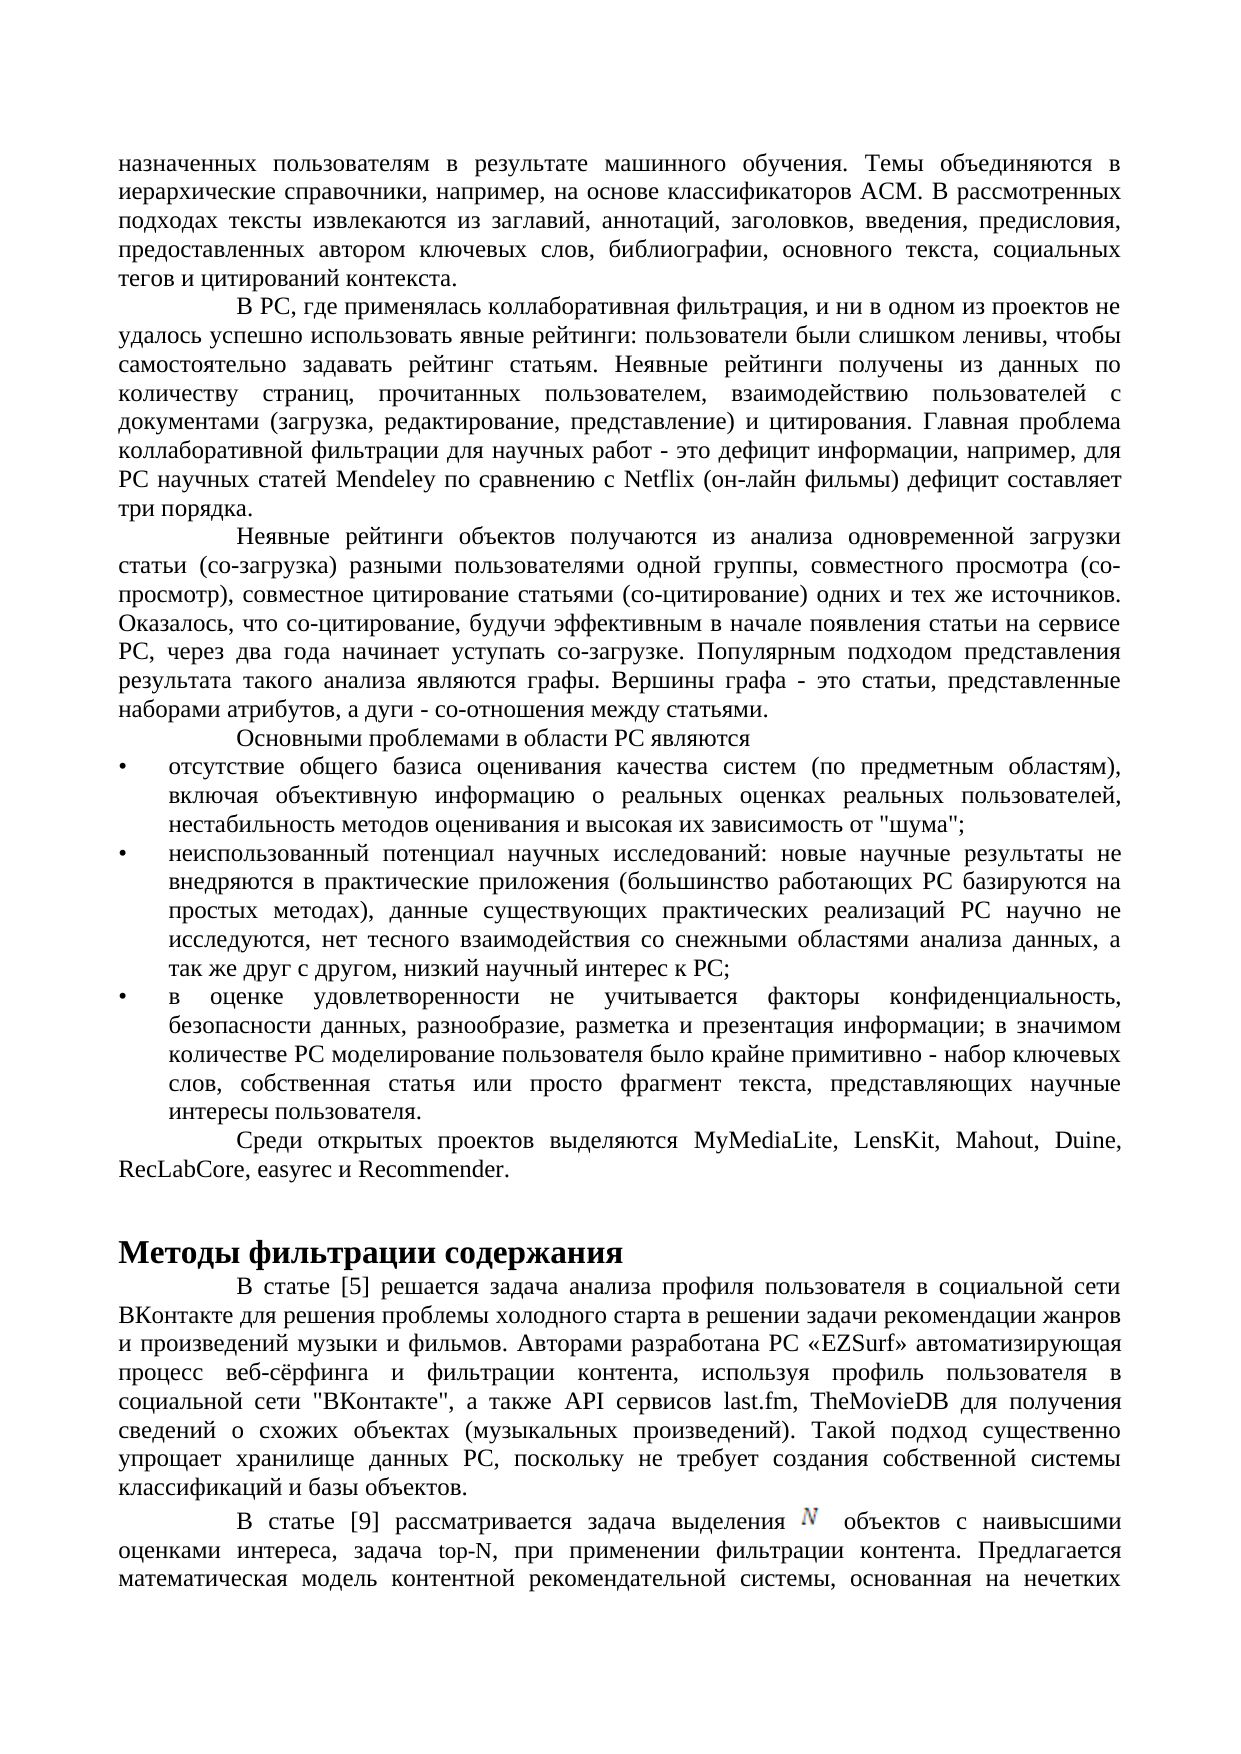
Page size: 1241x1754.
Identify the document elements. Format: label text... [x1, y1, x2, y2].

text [118, 148, 1122, 291]
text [118, 1501, 1122, 1592]
text Среди открытых проектов выделяются MyMediaLite, LensKit, Mahout, Duine, RecLabCore, easyrec и Recommender. [118, 1125, 1122, 1183]
picture [801, 1500, 829, 1530]
list неиспользованный потенциал научных исследований: новые научные результаты не внедряются в практические приложения (большинство работающих РС базируются на простых методах), данные существующих практических реализаций РС научно не исследуются, нет тесного взаимодействия со снежными областями анализа данных, а так же друг с другом, низкий научный интерес к РС; [118, 838, 1122, 981]
text В статье [5] решается задача анализа профиля пользователя в социальной сети ВКонтакте для решения проблемы холодного старта в решении задачи рекомендации жанров и произведений музыки и фильмов. Авторами разработана РС «EZSurf» автоматизирующая процесс веб-сёрфинга и фильтрации контента, используя профиль пользователя в социальной сети "ВКонтакте", а также API сервисов last.fm, TheMovieDB для получения сведений о схожих объектах (музыкальных произведений). Такой подход существенно упрощает хранилище данных РС, поскольку не требует создания собственной системы классификаций и базы объектов. [118, 1271, 1122, 1501]
list отсутствие общего базиса оценивания качества систем (по предметным областям), включая объективную информацию о реальных оценках реальных пользователей, нестабильность методов оценивания и высокая их зависимость от "шума"; [118, 751, 1122, 838]
subtitle Методы фильтрации содержания [118, 1233, 1122, 1271]
text Основными проблемами в области РС являются [118, 723, 1122, 751]
list в оценке удовлетворенности не учитывается факторы конфиденциальность, безопасности данных, разнообразие, разметка и презентация информации; в значимом количестве РС моделирование пользователя было крайне примитивно - набор ключевых слов, собственная статья или просто фрагмент текста, представляющих научные интересы пользователя. [118, 981, 1122, 1125]
text Неявные рейтинги объектов получаются из анализа одновременной загрузки статьи (со-загрузка) разными пользователями одной группы, совместного просмотра (со-просмотр), совместное цитирование статьями (со-цитирование) одних и тех же источников. Оказалось, что со-цитирование, будучи эффективным в начале появления статьи на сервисе РС, через два года начинает уступать со-загрузке. Популярным подходом представления результата такого анализа являются графы. Вершины графа - это статьи, представленные наборами атрибутов, а дуги - со-отношения между статьями. [118, 521, 1122, 723]
text В РС, где применялась коллаборативная фильтрация, и ни в одном из проектов не удалось успешно использовать явные рейтинги: пользователи были слишком ленивы, чтобы самостоятельно задавать рейтинг статьям. Неявные рейтинги получены из данных по количеству страниц, прочитанных пользователем, взаимодействию пользователей с документами (загрузка, редактирование, представление) и цитирования. Главная проблема коллаборативной фильтрации для научных работ - это дефицит информации, например, для РС научных статей Mendeley по сравнению с Netflix (он-лайн фильмы) дефицит составляет три порядка. [118, 291, 1122, 521]
